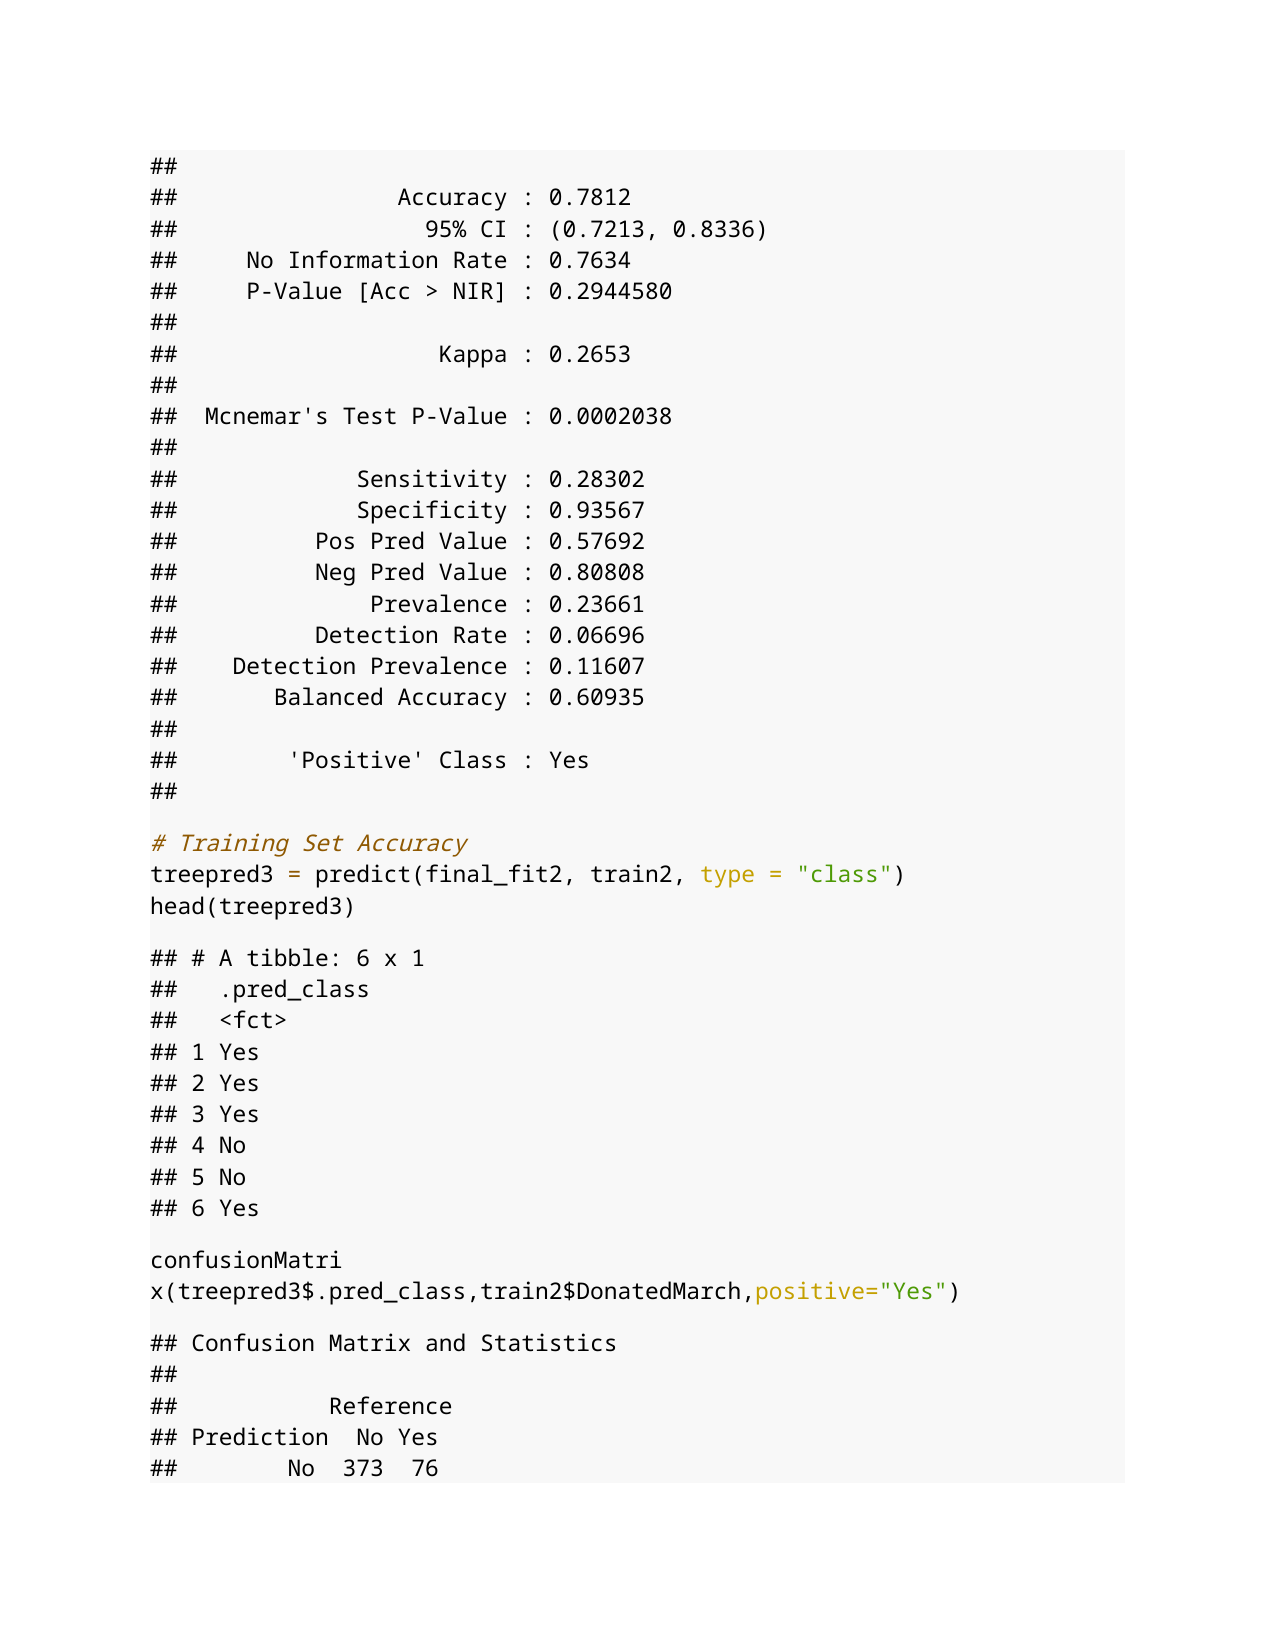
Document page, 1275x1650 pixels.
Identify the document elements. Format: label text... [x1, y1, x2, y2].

text confusionMatrix(treepred3$.pred_class,train2$DonatedMarch,positive="Yes") [342, 1244, 1125, 1306]
text # Training Set Accuracy treepred3 = predict(final_fit2, train2, type = "class") head(treepred3) [150, 827, 1125, 921]
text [150, 150, 1125, 806]
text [150, 1327, 1125, 1483]
text ## # A tibble: 6 x 1 ## .pred_class ## <fct> ## 1 Yes ## 2 Yes ## 3 Yes ## 4 No ## 5 No ## 6 Yes [150, 942, 1125, 1223]
